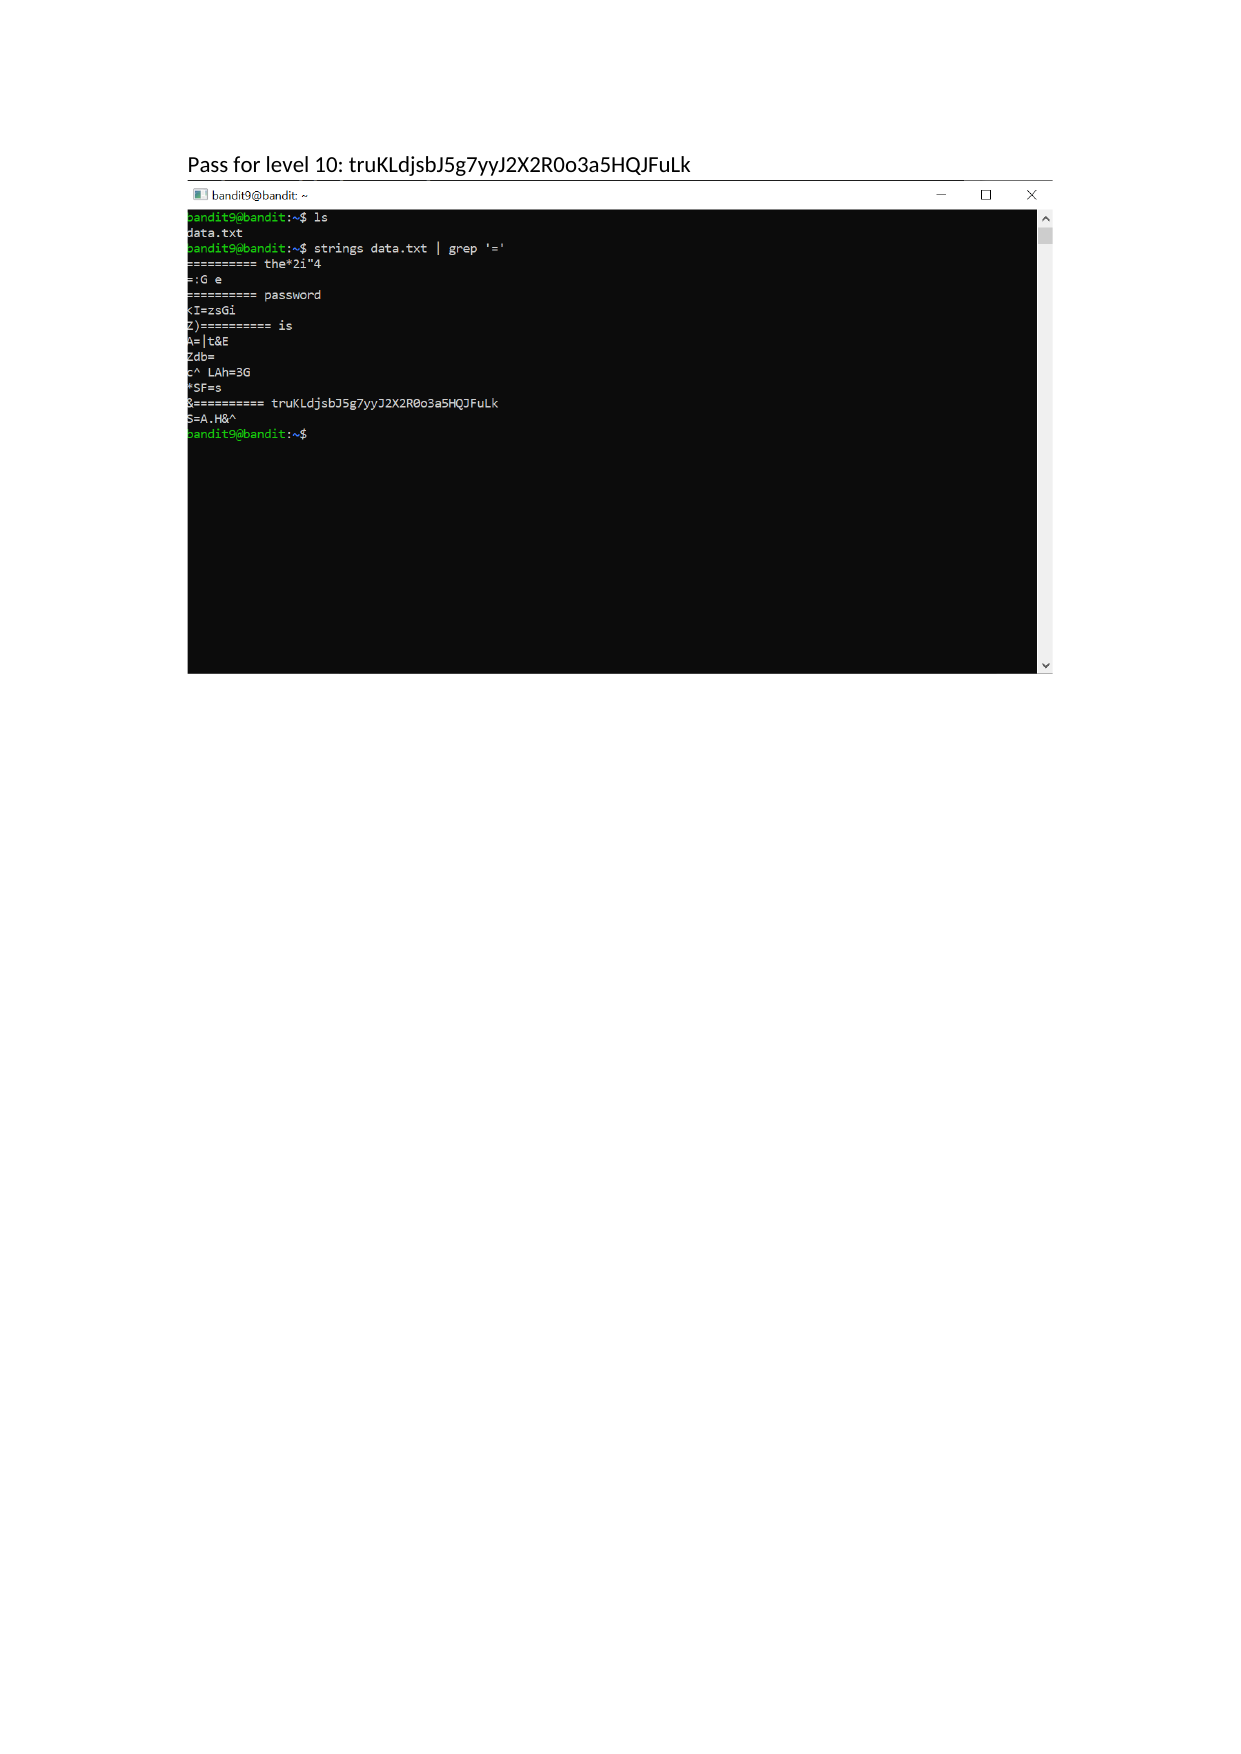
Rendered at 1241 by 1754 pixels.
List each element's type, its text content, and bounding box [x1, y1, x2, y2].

picture [187, 180, 1053, 674]
text Pass for level 10: truKLdjsbJ5g7yyJ2X2R0o3a5HQJFuLk [187, 150, 1053, 180]
